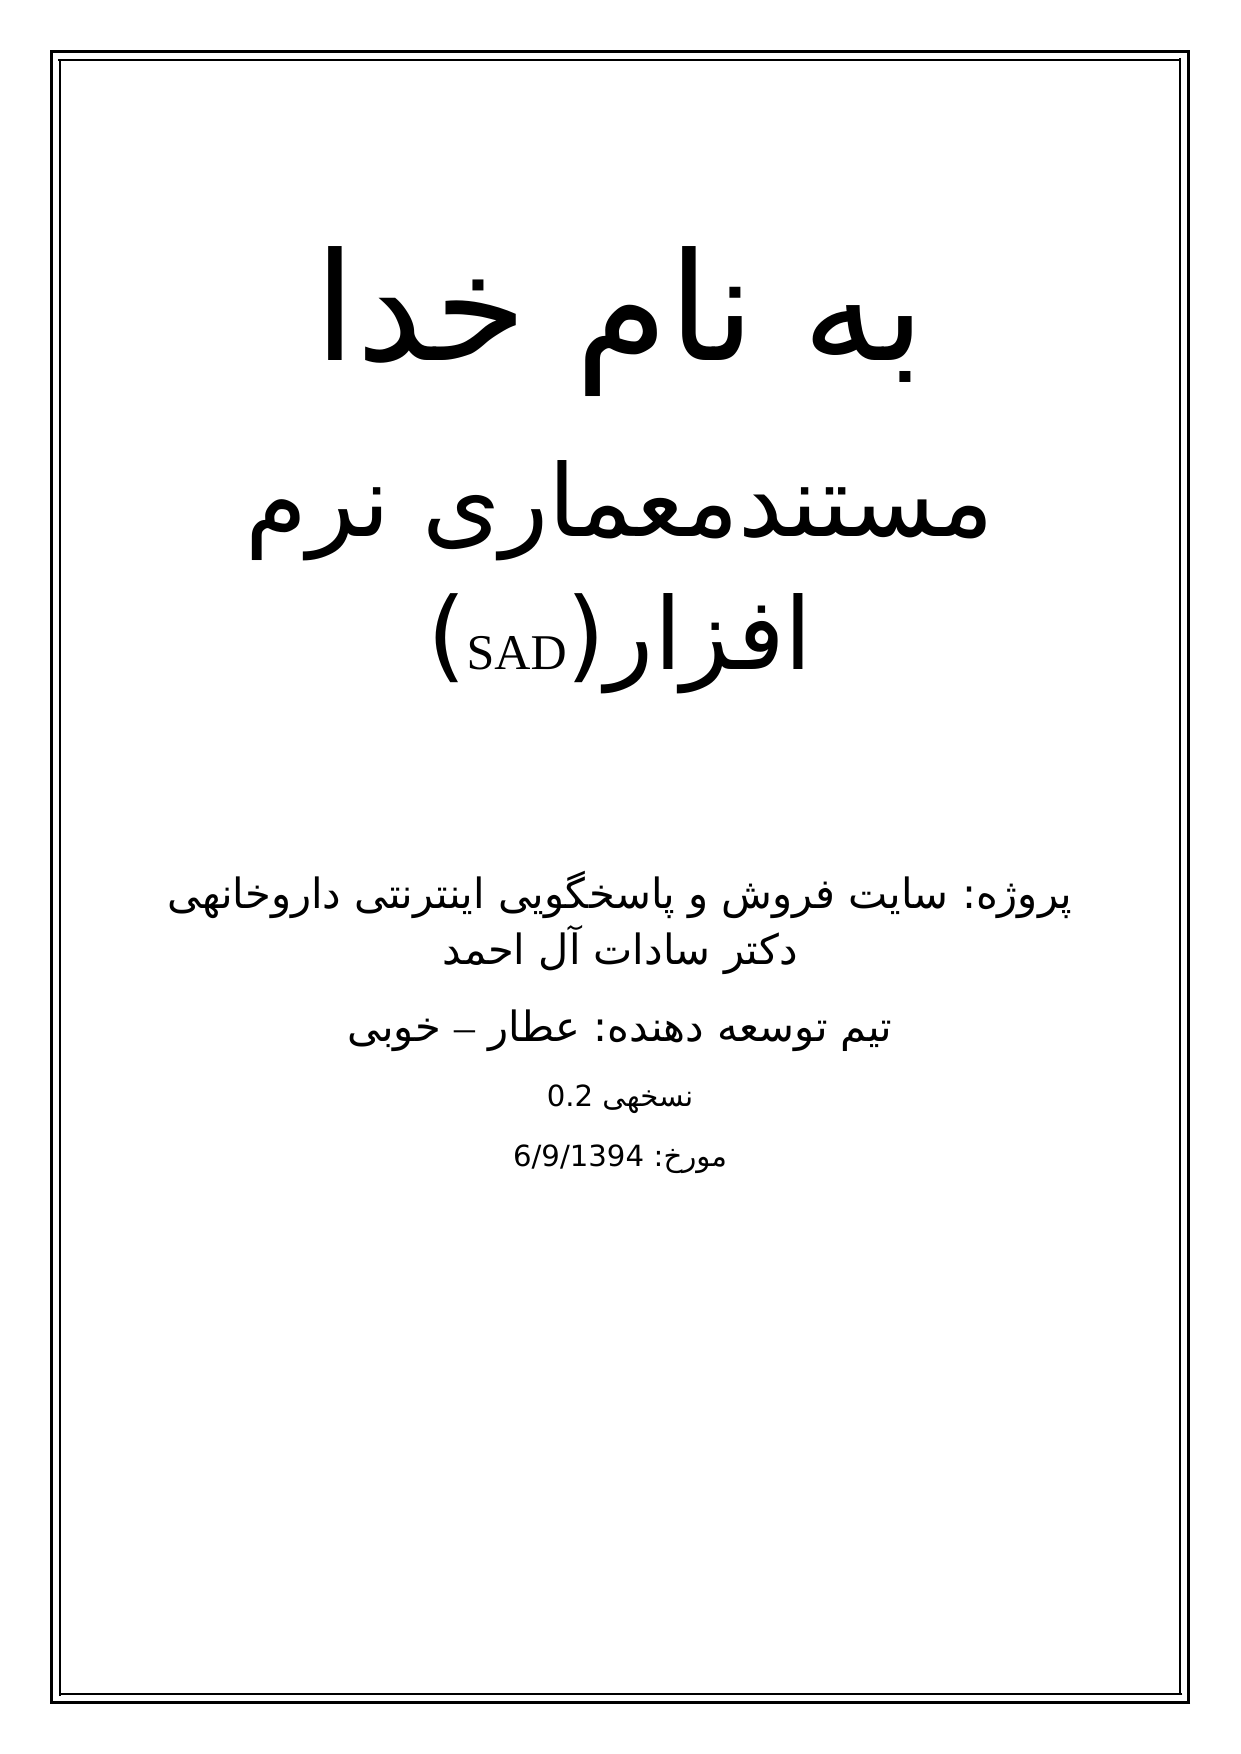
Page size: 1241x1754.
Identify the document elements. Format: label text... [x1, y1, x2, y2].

text مستندمعماری نرم افزار(SAD) [150, 443, 1090, 693]
text تیم توسعه دهنده: عطار – خوبی [150, 1002, 1090, 1051]
text پروژه: سایت فروش و پاسخگویی اینترنتی داروخانهی دکتر سادات آل احمد [150, 870, 1090, 974]
text مورخ: 6/9/1394 [150, 1139, 1090, 1173]
text نسخهی 0.2 [150, 1079, 1090, 1113]
text به نام خدا [150, 222, 1090, 396]
